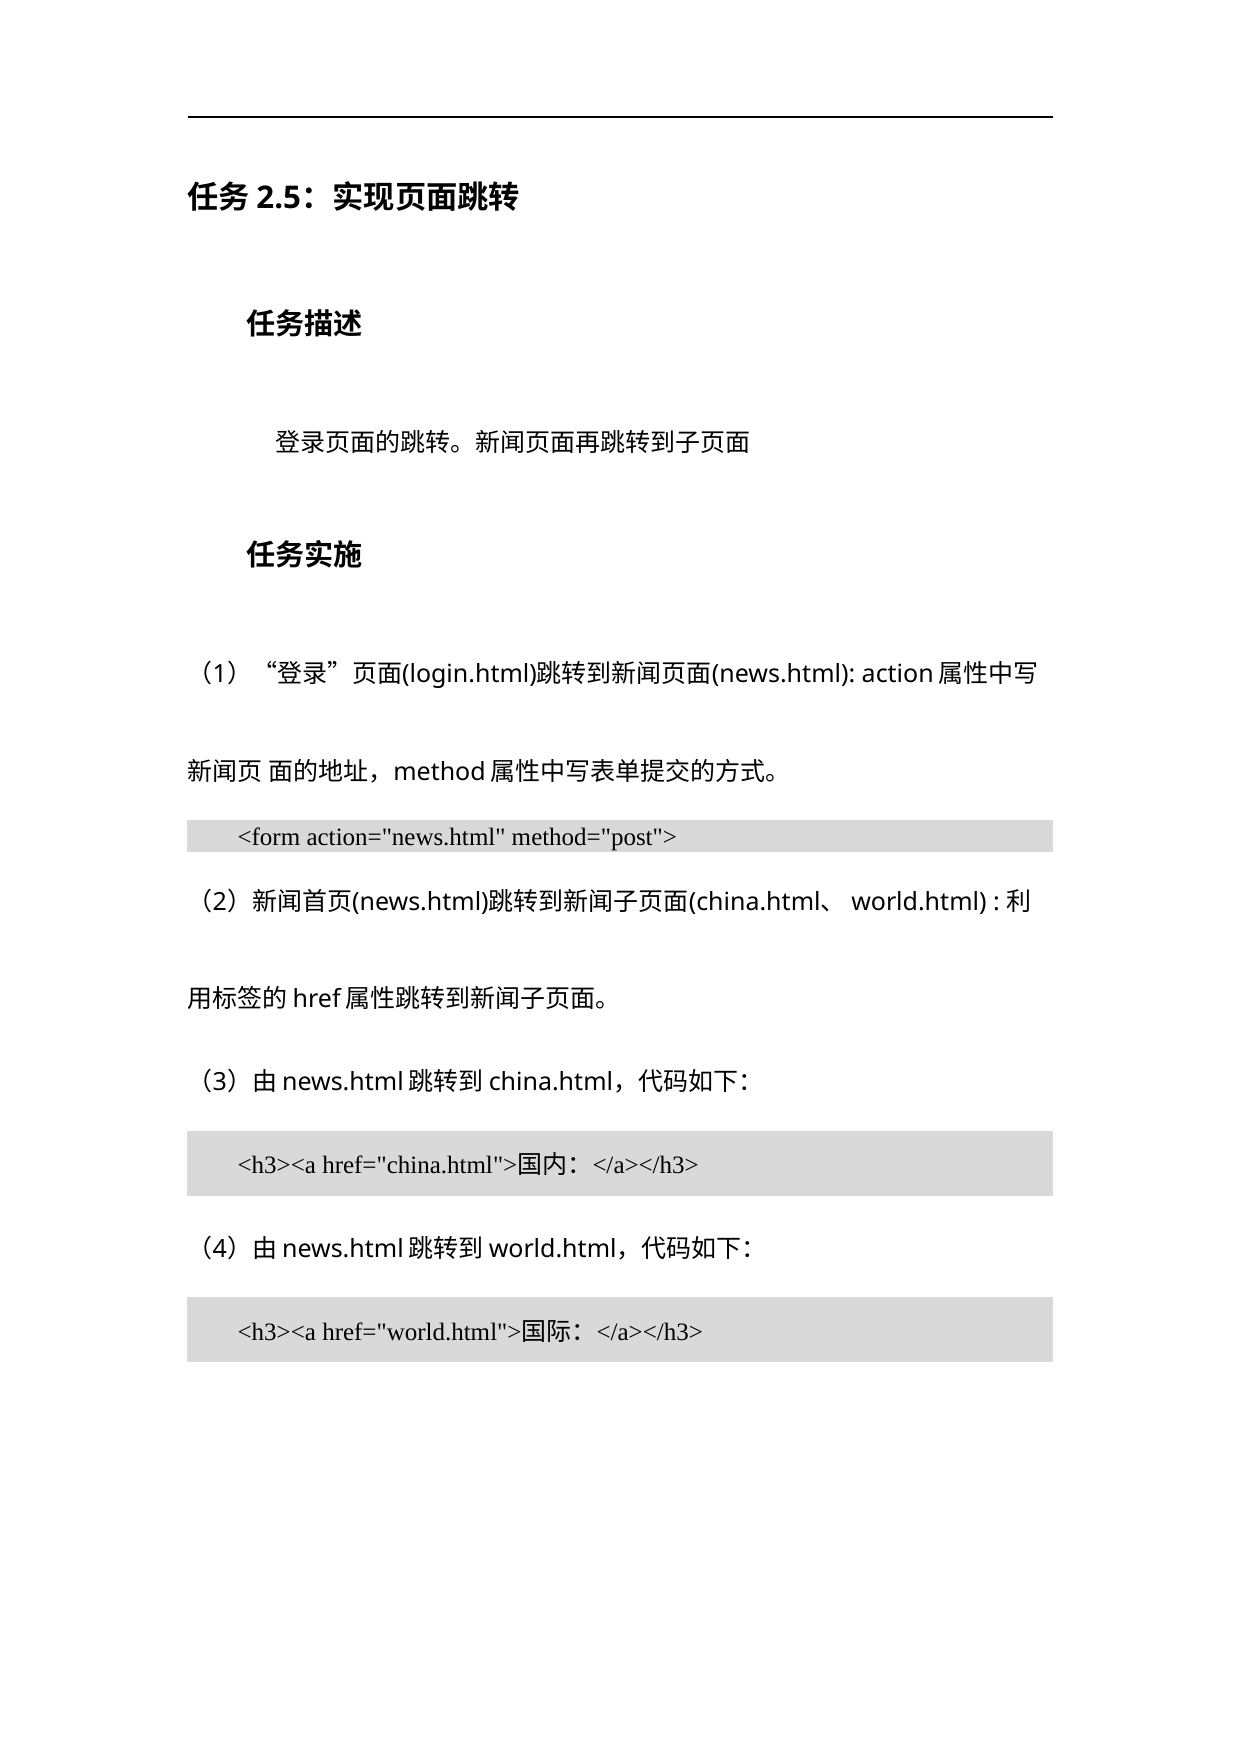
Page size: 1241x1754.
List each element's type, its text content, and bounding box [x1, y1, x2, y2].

text <h3><a href="china.html">国内：</a></h3> [187, 1131, 1053, 1196]
subtitle 任务描述 [187, 289, 1053, 354]
text （4）由news.html跳转到world.html，代码如下： [187, 1214, 1053, 1279]
subtitle 任务2.5：实现页面跳转 [187, 162, 1053, 227]
text 登录页面的跳转。新闻页面再跳转到子页面 [187, 408, 1053, 473]
text <form action="news.html" method="post"> [187, 820, 1053, 852]
text （2）新闻首页(news.html)跳转到新闻子页面(china.html、 world.html) : 利用标签的href属性跳转到新闻子页面。 [187, 867, 1053, 1029]
text <h3><a href="world.html">国际：</a></h3> [187, 1297, 1053, 1362]
subtitle 任务实施 [187, 520, 1053, 585]
text （1）“登录”页面(login.html)跳转到新闻页面(news.html): action属性中写新闻页 面的地址，method属性中写表单提交的方式。 [187, 639, 1053, 802]
text （3）由news.html跳转到china.html，代码如下： [187, 1047, 1053, 1112]
